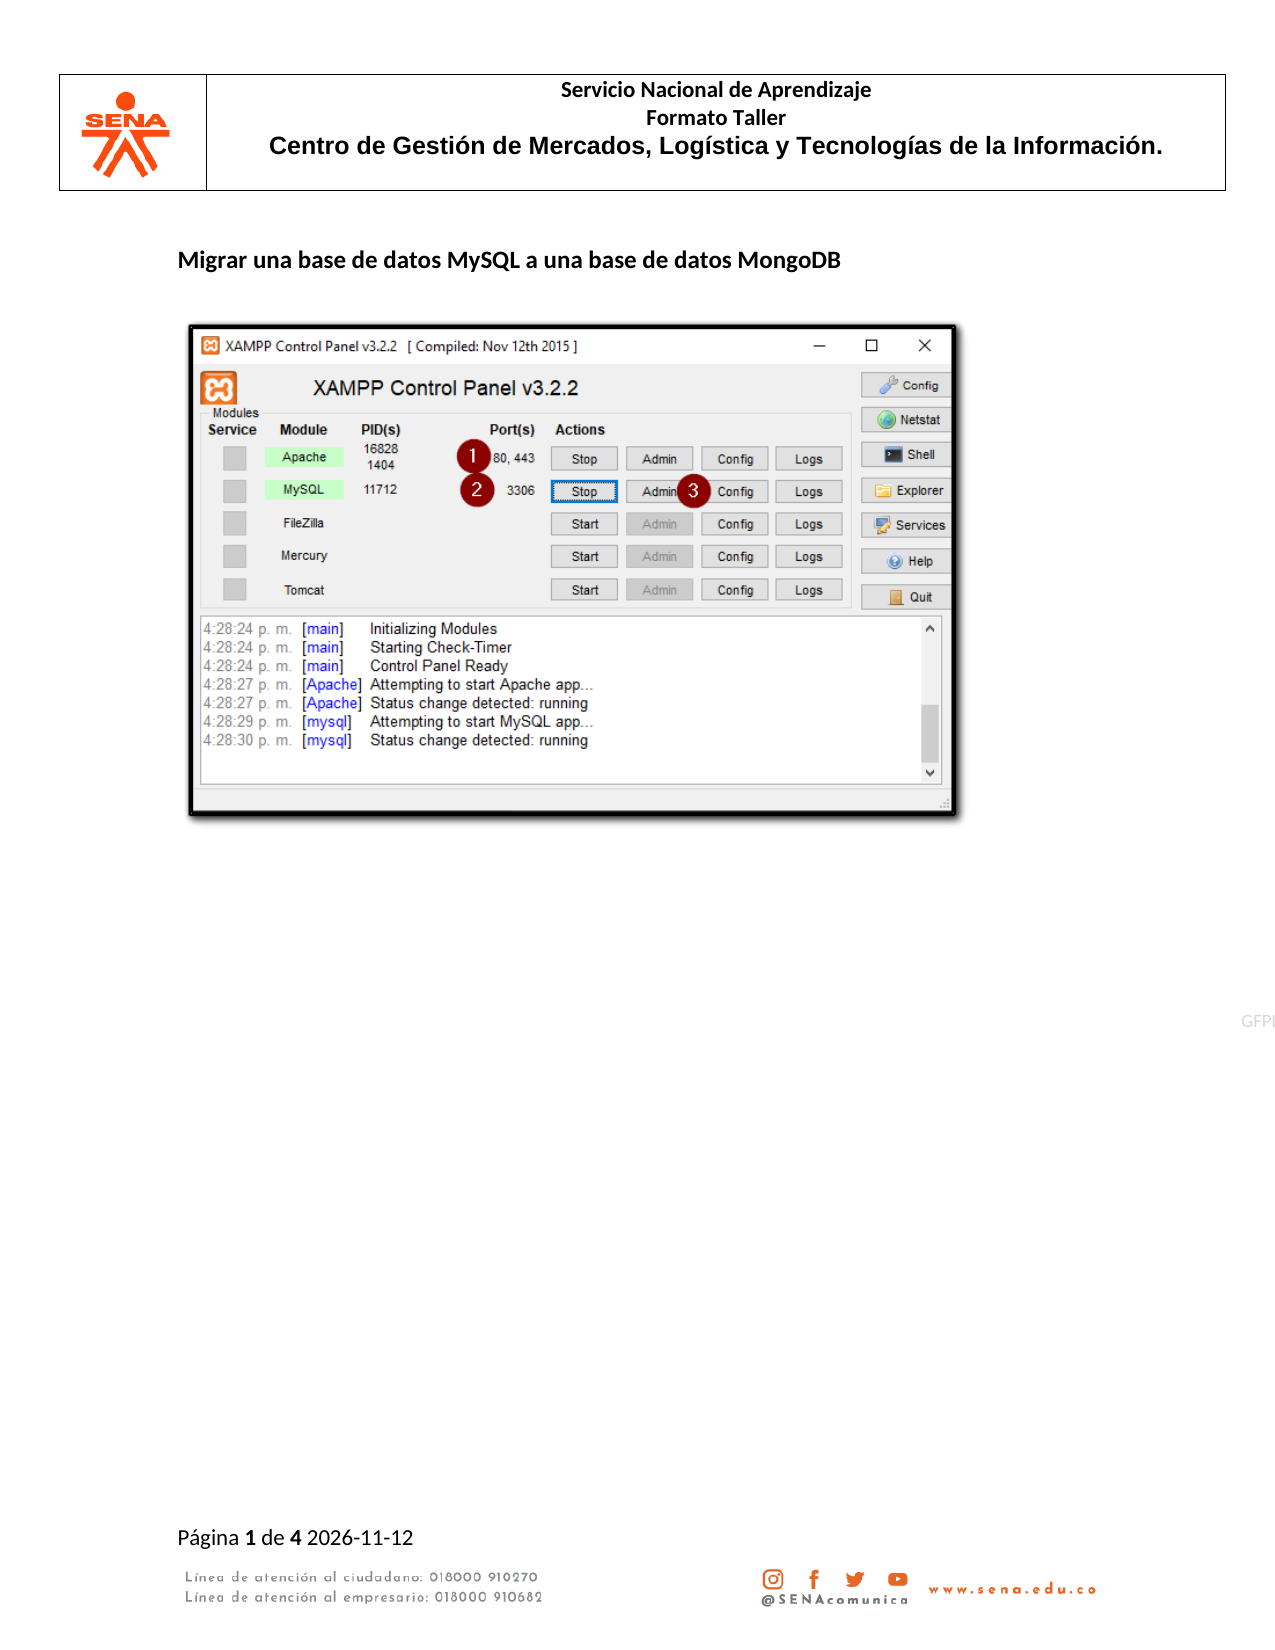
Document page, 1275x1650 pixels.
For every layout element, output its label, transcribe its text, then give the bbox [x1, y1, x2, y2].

picture [177, 314, 977, 837]
picture [72, 88, 176, 182]
text Migrar una base de datos MySQL a una base de datos MongoDB [177, 244, 1098, 274]
picture [178, 1550, 1100, 1617]
